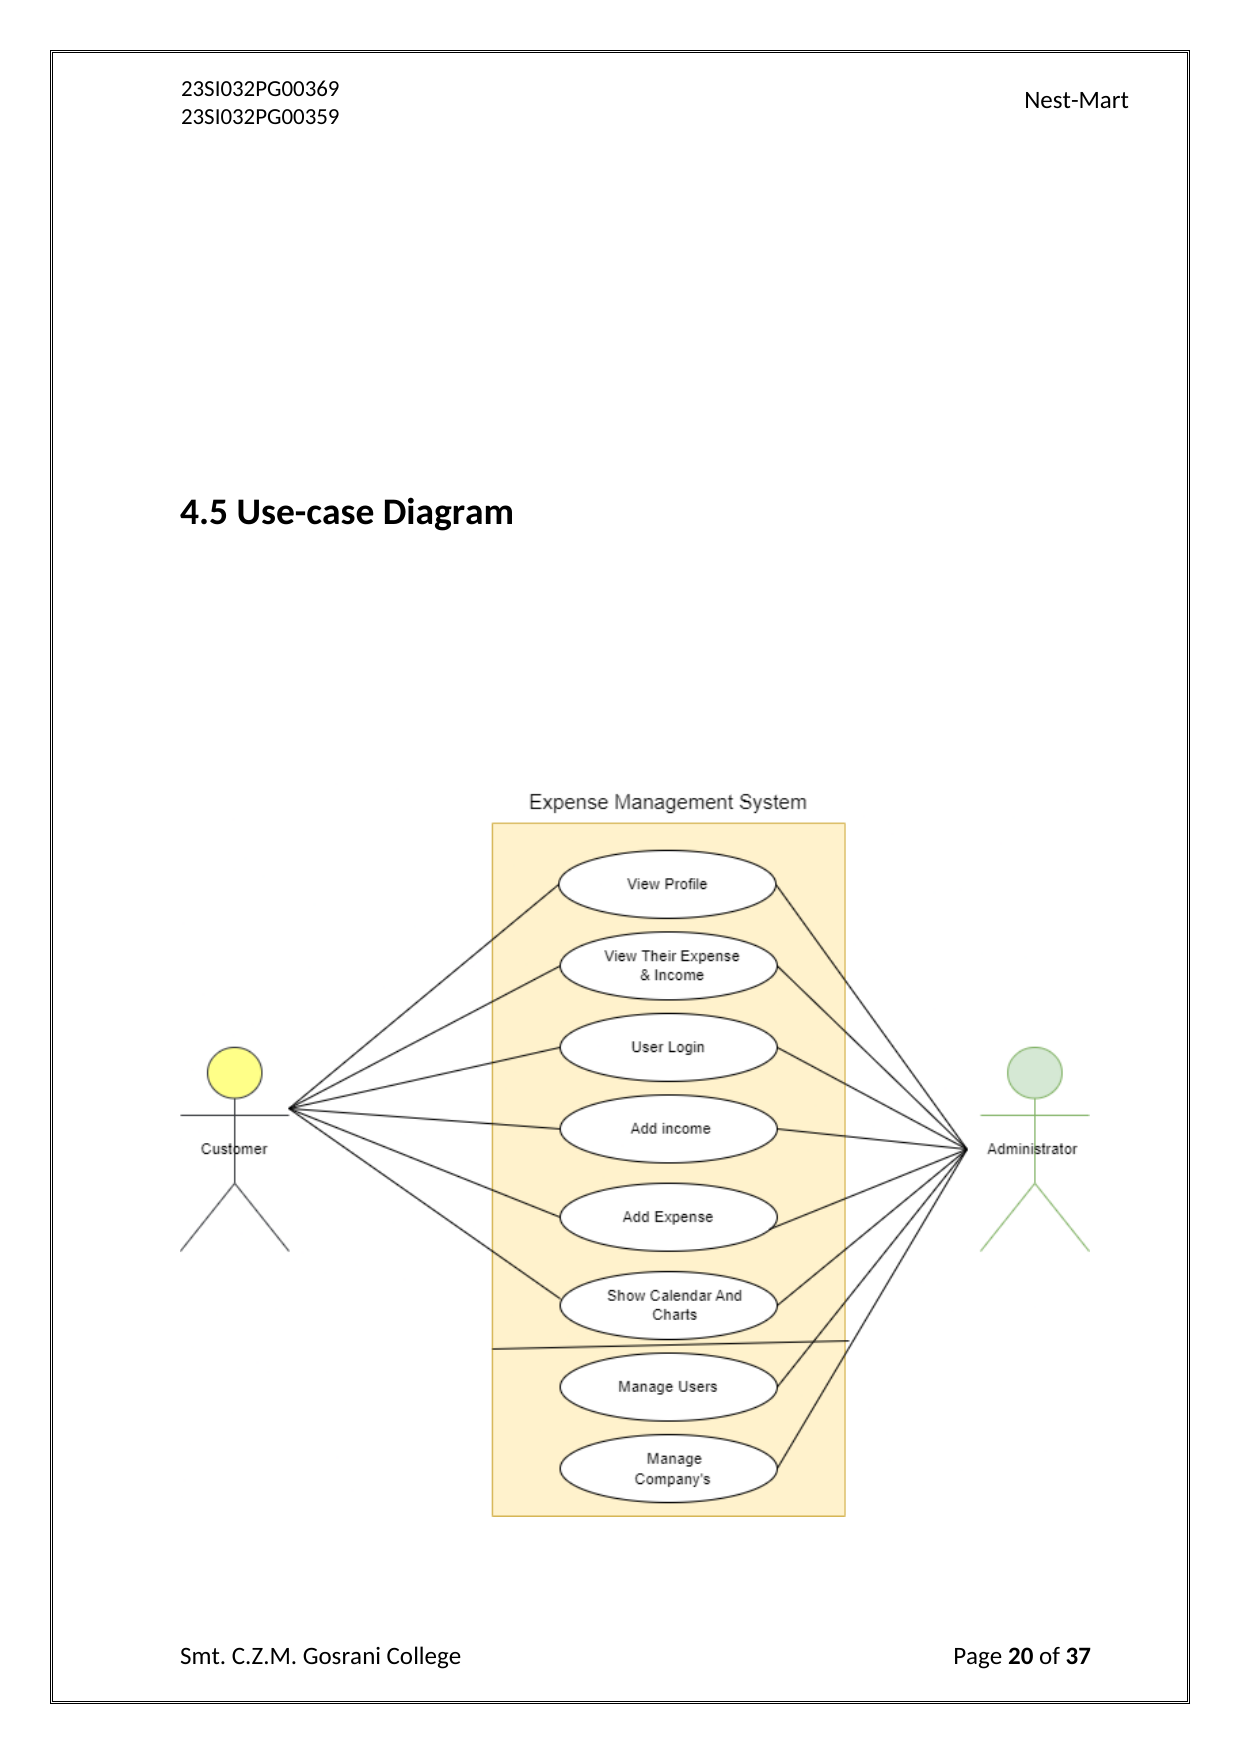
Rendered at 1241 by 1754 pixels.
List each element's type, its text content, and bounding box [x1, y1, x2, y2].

picture [180, 782, 1090, 1517]
text 4.5 Use-case Diagram [180, 488, 1090, 534]
